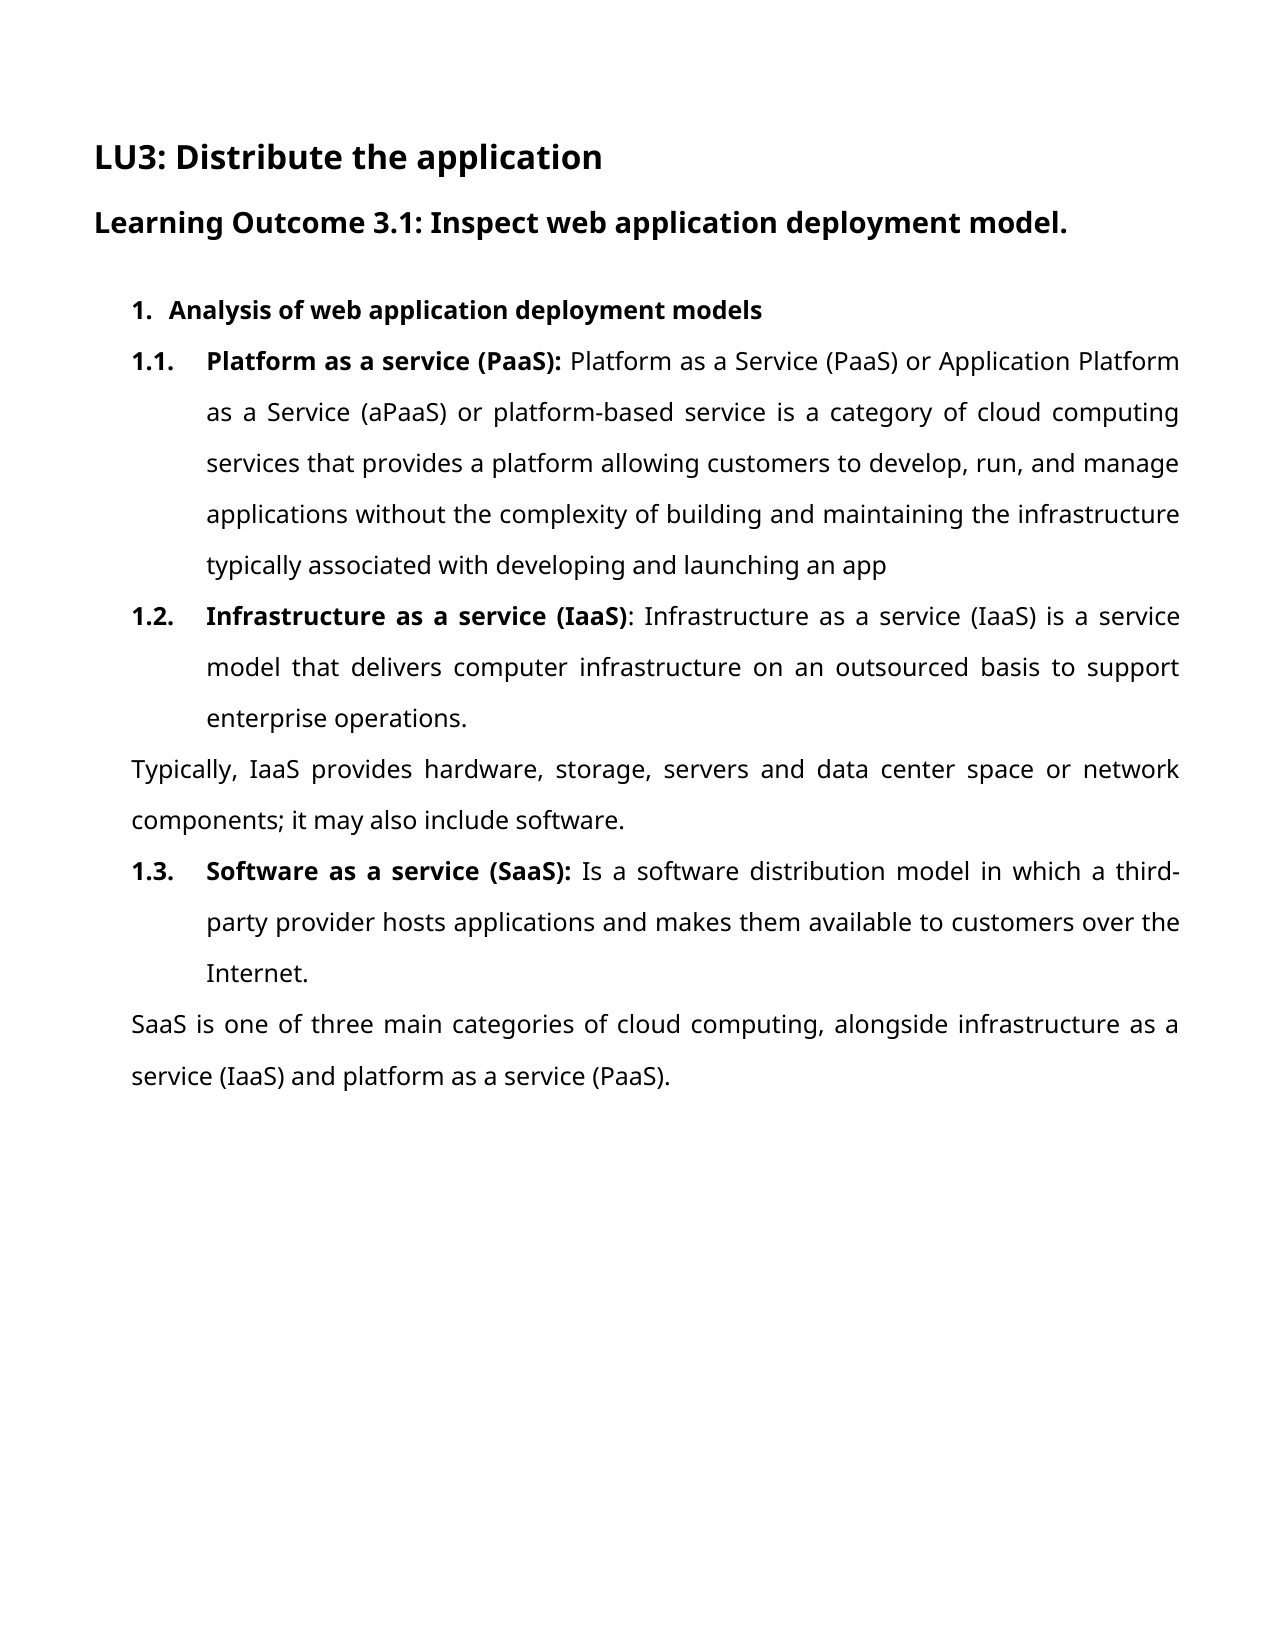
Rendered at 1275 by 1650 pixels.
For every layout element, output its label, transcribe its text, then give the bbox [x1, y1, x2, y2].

list Analysis of web application deployment models [131, 293, 1181, 327]
text Learning Outcome 3.1: Inspect web application deployment model. [94, 202, 1181, 242]
text SaaS is one of three main categories of cloud computing, alongside infrastructure as a service (IaaS) and platform as a service (PaaS). [131, 1007, 1181, 1092]
text LU3: Distribute the application [94, 134, 1181, 179]
list Infrastructure as a service (IaaS): Infrastructure as a service (IaaS) is a service model that delivers computer infrastructure on an outsourced basis to support enterprise operations. [131, 599, 1181, 735]
list Platform as a service (PaaS): Platform as a Service (PaaS) or Application Platform as a Service (aPaaS) or platform-based service is a category of cloud computing services that provides a platform allowing customers to develop, run, and manage applications without the complexity of building and maintaining the infrastructure typically associated with developing and launching an app [131, 344, 1181, 582]
text Typically, IaaS provides hardware, storage, servers and data center space or network components; it may also include software. [131, 752, 1181, 837]
list Software as a service (SaaS): Is a software distribution model in which a third-party provider hosts applications and makes them available to customers over the Internet. [131, 854, 1181, 990]
